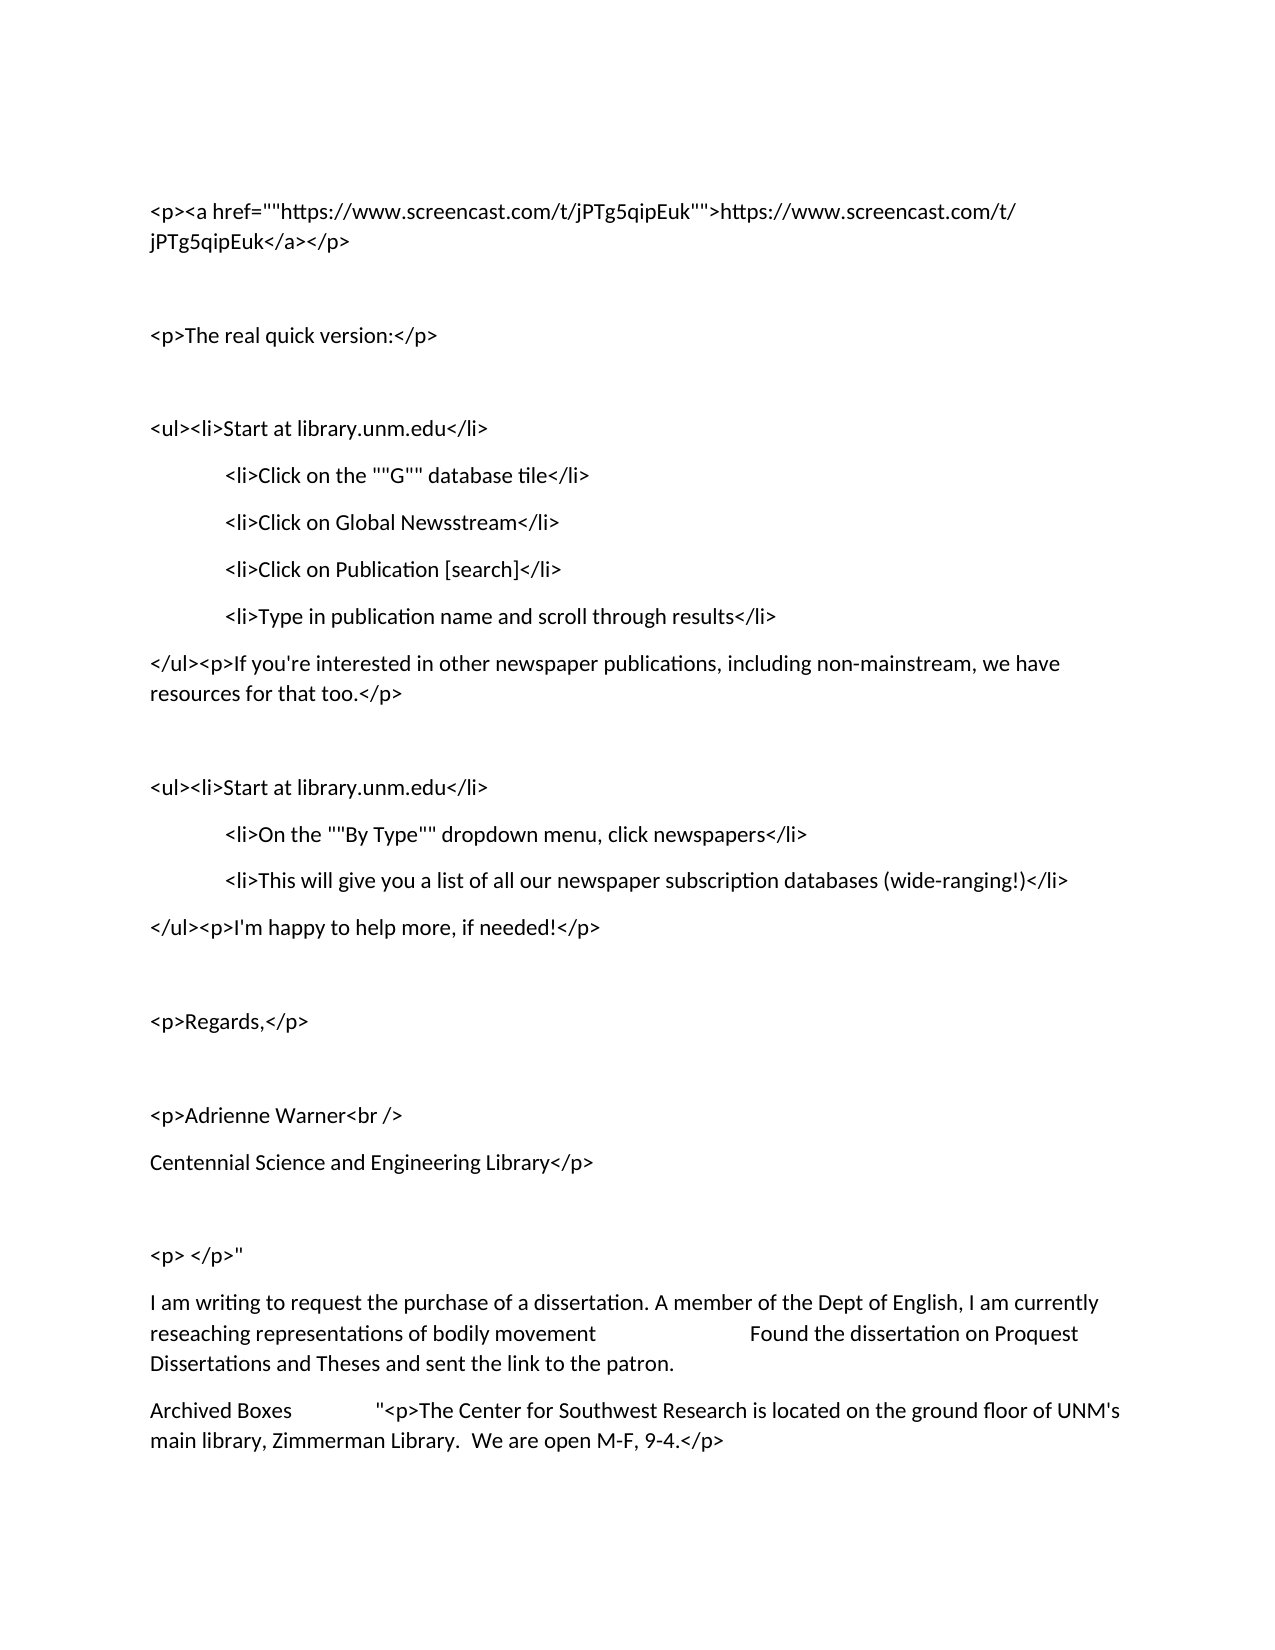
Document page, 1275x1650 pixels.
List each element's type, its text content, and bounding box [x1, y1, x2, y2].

text <ul><li>Start at library.unm.edu</li> [150, 414, 1125, 443]
text <p>The real quick version:</p> [150, 321, 1125, 349]
text <p>Adrienne Warner<br /> [150, 1101, 1125, 1129]
text <p> </p>" [150, 1242, 1125, 1270]
text I am writing to request the purchase of a dissertation. A member of the Dept of English, I am currently reseaching representations of bodily movement Found the dissertation on Proquest Dissertations and Theses and sent the link to the patron. [150, 1288, 1125, 1377]
text </ul><p>I'm happy to help more, if needed!</p> [150, 913, 1125, 942]
text <li>Click on Global Newsstream</li> [150, 508, 1125, 536]
text <ul><li>Start at library.unm.edu</li> [150, 773, 1125, 801]
text </ul><p>If you're interested in other newspaper publications, including non-mainstream, we have resources for that too.</p> [150, 649, 1125, 707]
text Archived Boxes "<p>The Center for Southwest Research is located on the ground floor of UNM's main library, Zimmerman Library. We are open M-F, 9-4.</p> [150, 1396, 1125, 1454]
text <li>On the ""By Type"" dropdown menu, click newspapers</li> [150, 820, 1125, 848]
text <p><a href=""https://www.screencast.com/t/jPTg5qipEuk"">https://www.screencast.com/t/jPTg5qipEuk</a></p> [150, 197, 1125, 255]
text <li>Click on the ""G"" database tile</li> [150, 461, 1125, 489]
text <li>Click on Publication [search]</li> [150, 555, 1125, 583]
text <p>Regards,</p> [150, 1007, 1125, 1035]
text Centennial Science and Engineering Library</p> [150, 1148, 1125, 1176]
text <li>Type in publication name and scroll through results</li> [150, 602, 1125, 630]
text <li>This will give you a list of all our newspaper subscription databases (wide-ranging!)</li> [150, 867, 1125, 895]
